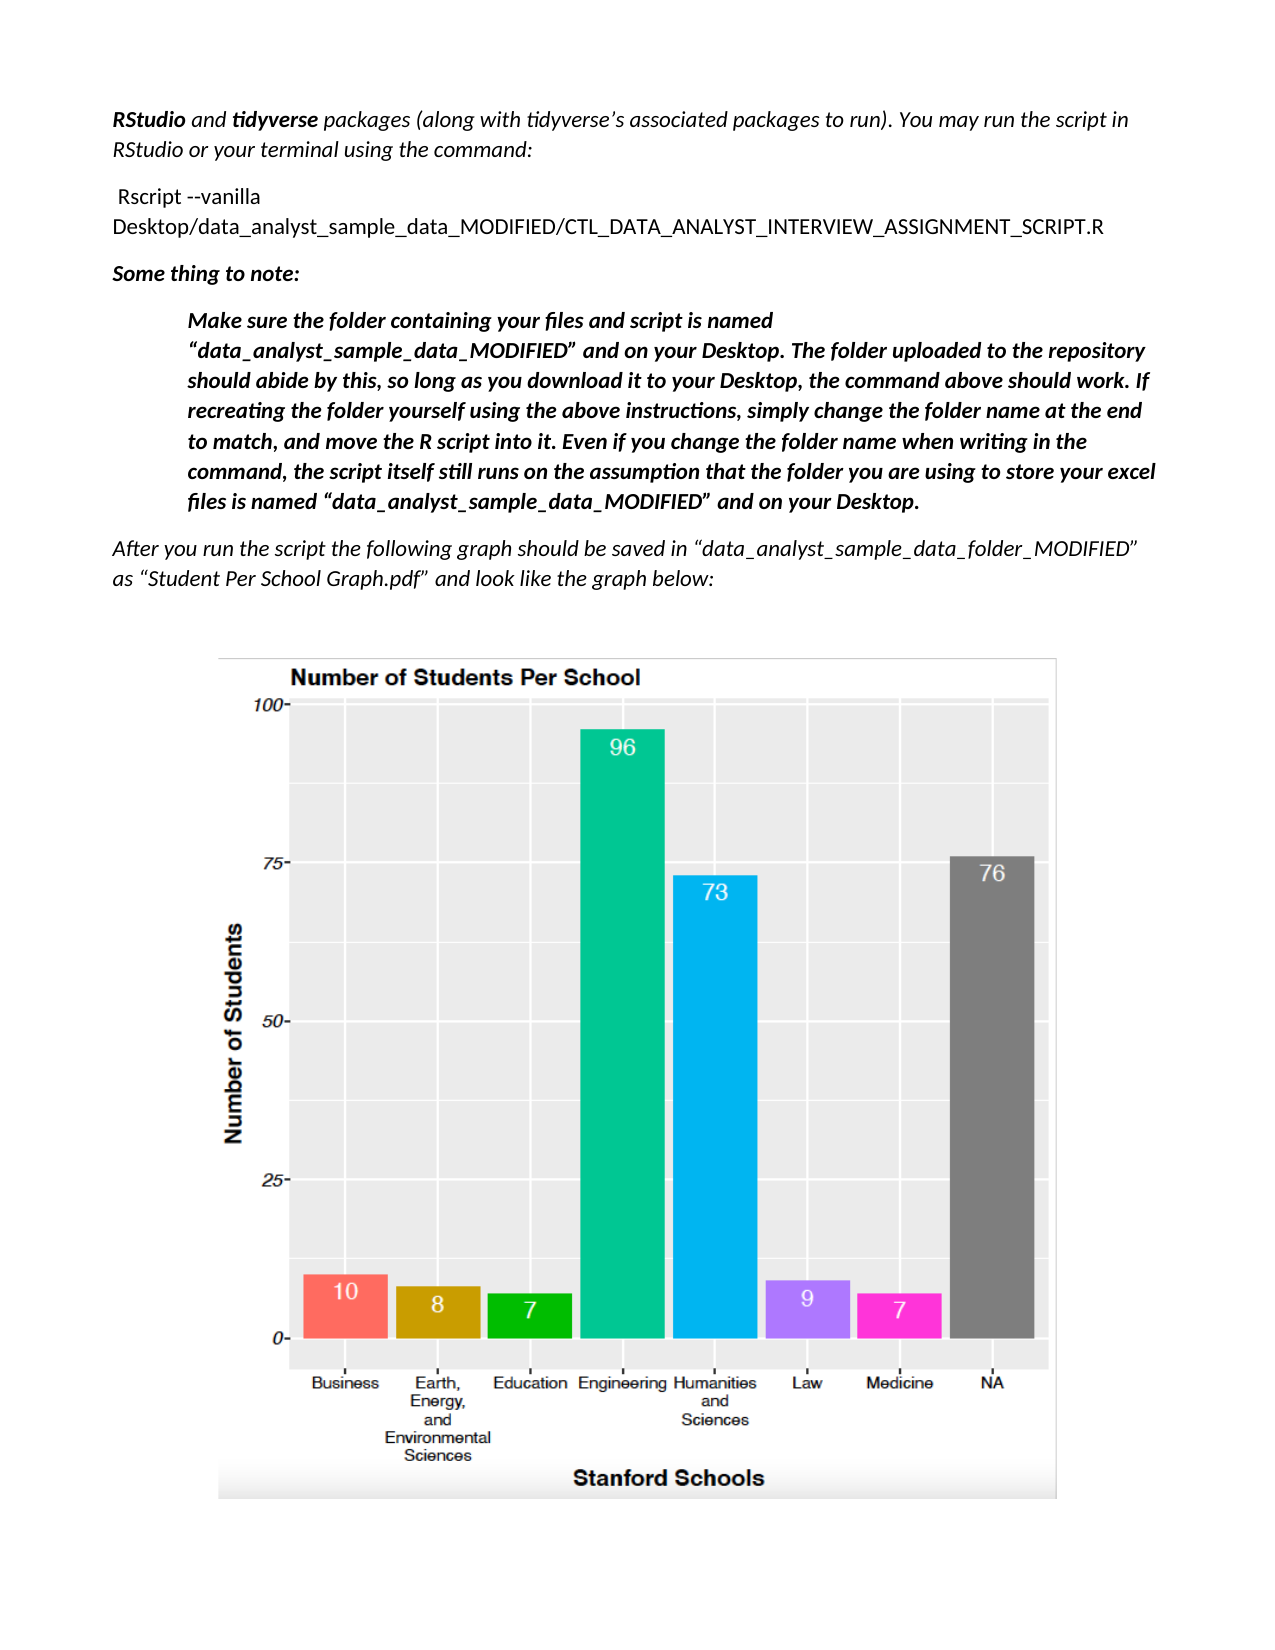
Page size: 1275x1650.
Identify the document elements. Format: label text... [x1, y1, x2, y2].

text Rscript --vanilla Desktop/data_analyst_sample_data_MODIFIED/CTL_DATA_ANALYST_INTERVIEW_ASSIGNMENT_SCRIPT.R [112, 182, 1162, 240]
text Some thing to note: [112, 259, 1162, 287]
picture [218, 658, 1057, 1499]
list Make sure the folder containing your files and script is named “data_analyst_sample_data_MODIFIED” and on your Desktop. The folder uploaded to the repository should abide by this, so long as you download it to your Desktop, the command above should work. If recreating the folder yourself using the above instructions, simply change the folder name at the end to match, and move the R script into it. Even if you change the folder name when writing in the command, the script itself still runs on the assumption that the folder you are using to store your excel files is named “data_analyst_sample_data_MODIFIED” and on your Desktop. [187, 306, 1162, 515]
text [112, 105, 1162, 163]
text After you run the script the following graph should be saved in “data_analyst_sample_data_folder_MODIFIED” as “Student Per School Graph.pdf” and look like the graph below: [112, 534, 1162, 592]
